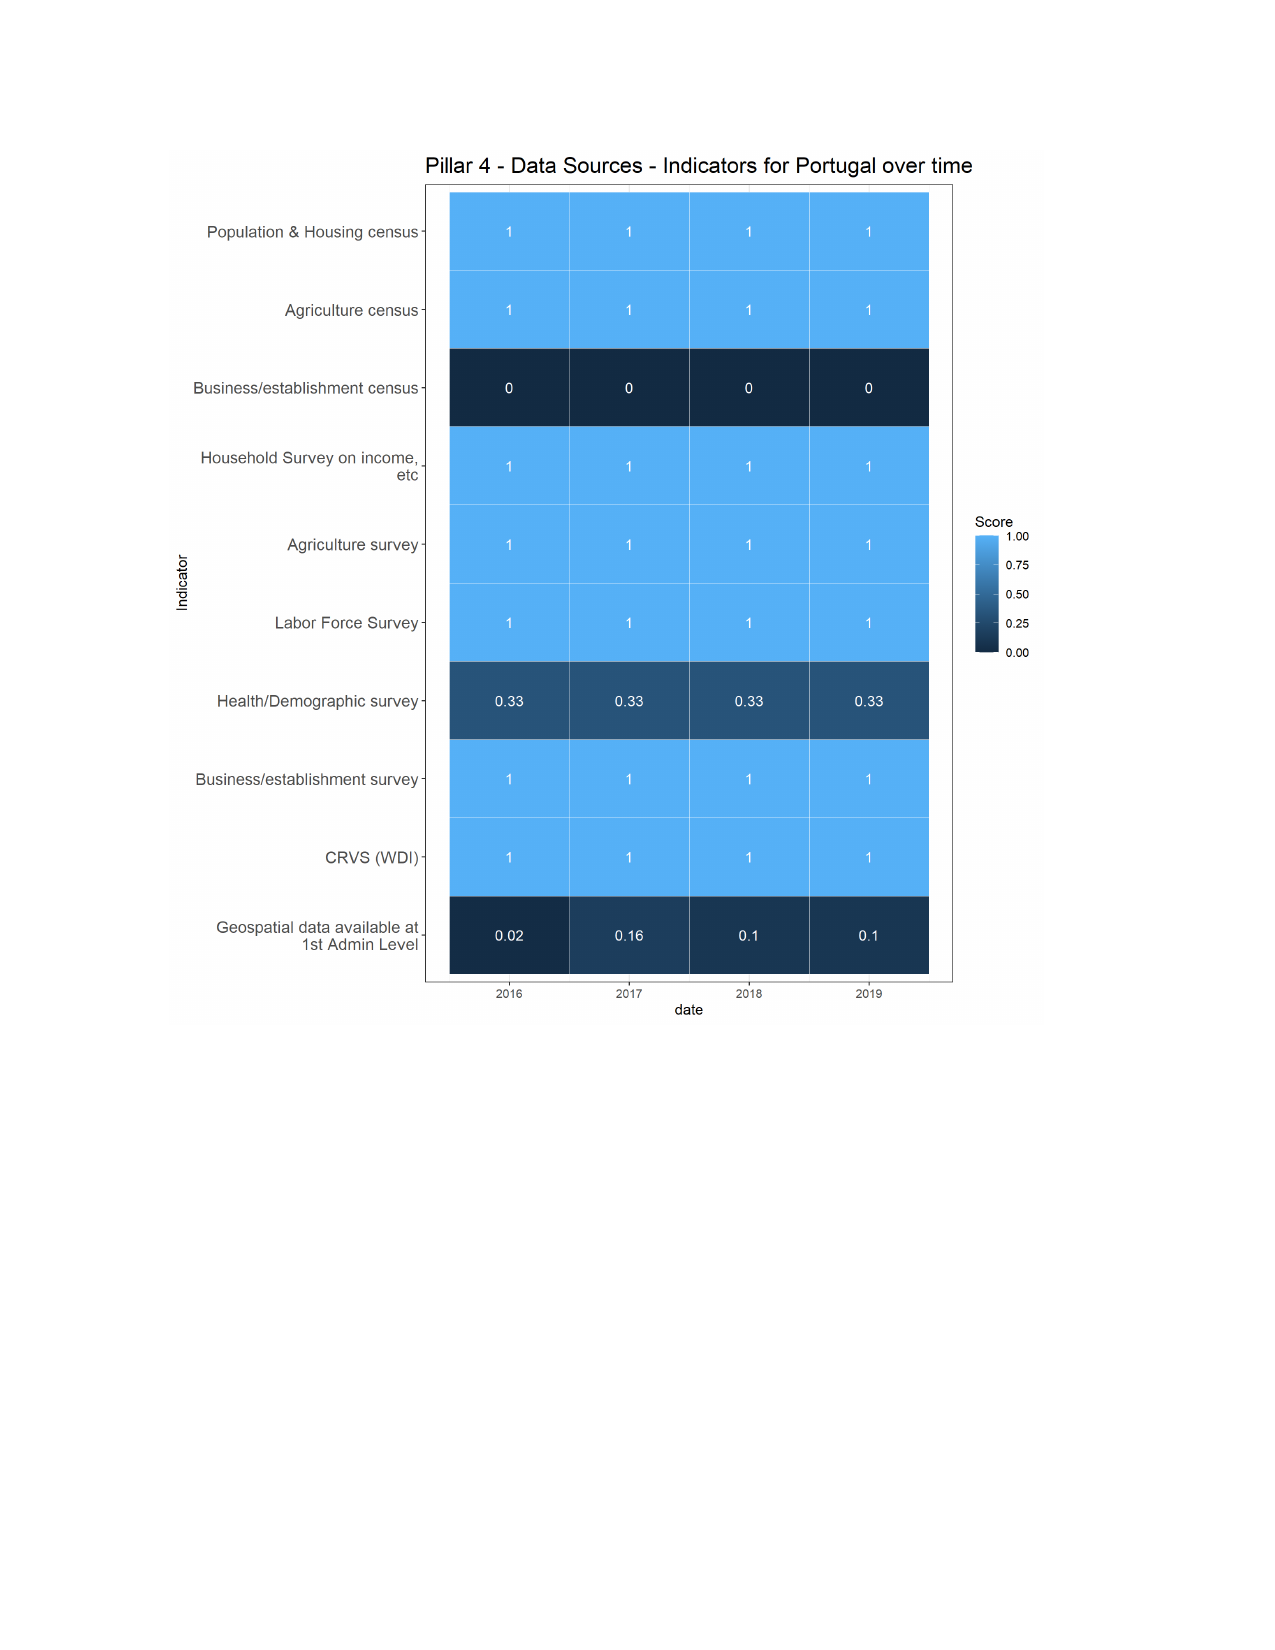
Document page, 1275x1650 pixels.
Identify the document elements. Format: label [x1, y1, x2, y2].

picture [168, 150, 1044, 1025]
